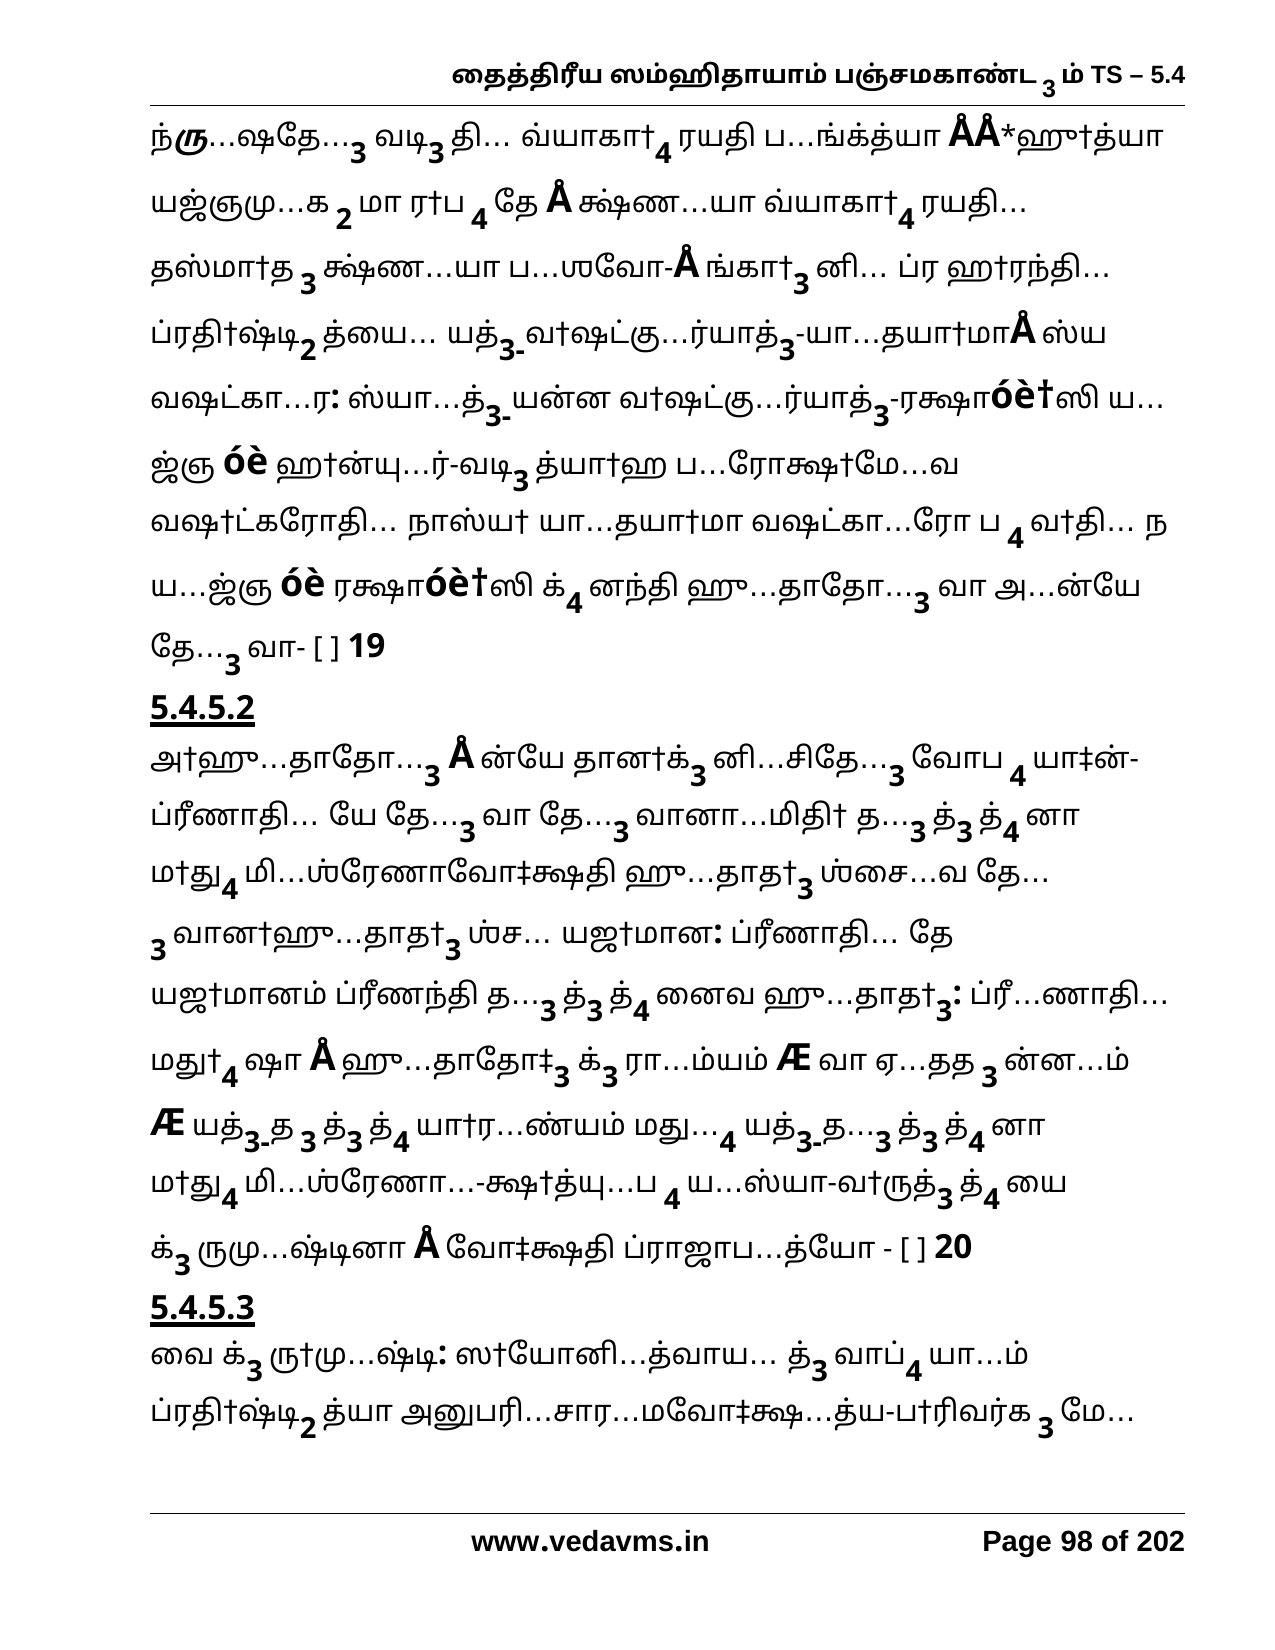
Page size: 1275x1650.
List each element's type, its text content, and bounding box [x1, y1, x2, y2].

text யஜ†மானம் ப்ரீணந்தி த…3த்3த்4னைவ ஹு…தாத†3: ப்ரீ…ணாதி… மது†4ஷா Åஹு…தாதோ‡3 க்3ரா…ம்யம் Æவா ஏ…தத3ன்ன…ம் Æயத்3-த3த்3த்4யா†ர…ண்யம் மது…4 யத்3-த…3த்3த்4னா ம†து4மி…ஶ்ரேணா…-க்ஷ†த்யு…ப4ய…ஸ்யா-வ†ருத்3த்4யை க்3ருமு…ஷ்டினா Åவோ‡க்ஷதி ப்ராஜாப…த்யோ - [ ] 20 [150, 969, 1185, 1284]
text 5.4.5.2 [150, 683, 1185, 729]
text 5.4.5.3 [150, 1284, 1185, 1329]
text ந்ரு…ஷதே…3 வடி3தி… வ்யாகா†4ரயதி ப…ங்க்த்யா ÅÅ*ஹு†த்யா யஜ்ஞமு…க2மா ர†ப4தே Åக்ஷ்ண…யா வ்யாகா†4ரயதி… தஸ்மா†த3க்ஷ்ண…யா ப…ஶவோ-Åங்கா†3னி… ப்ர ஹ†ரந்தி… [150, 106, 1185, 303]
text ப்ரதி†ஷ்டி2த்யை… யத்3-வ†ஷட்கு…ர்யாத்3-யா…தயா†மாÅஸ்ய வஷட்கா…ர: ஸ்யா…த்3-யன்ன வ†ஷட்கு…ர்யாத்3-ரக்ஷாóè†ஸி ய…ஜ்ஞóè ஹ†ன்யு…ர்-வடி3த்யா†ஹ ப…ரோக்ஷ†மே…வ வஷ†ட்கரோதி… நாஸ்ய† யா…தயா†மா வஷட்கா…ரோ ப4வ†தி… ந ய…ஜ்ஞóè ரக்ஷாóè†ஸி க்4னந்தி ஹு…தாதோ…3 வா அ…ன்யே தே…3வா- [ ] 19 [150, 303, 1185, 683]
text அ†ஹு…தாதோ…3 Åன்யே தான†க்3னி…சிதே…3வோப4யா‡ன்-ப்ரீணாதி… யே தே…3வா தே…3வானா…மிதி† த…3த்3த்4னா ம†து4மி…ஶ்ரேணாவோ‡க்ஷதி ஹு…தாத†3ஶ்சை…வ தே…3வான†ஹு…தாத†3ஶ்ச… யஜ†மான: ப்ரீணாதி… தே [150, 729, 1185, 969]
